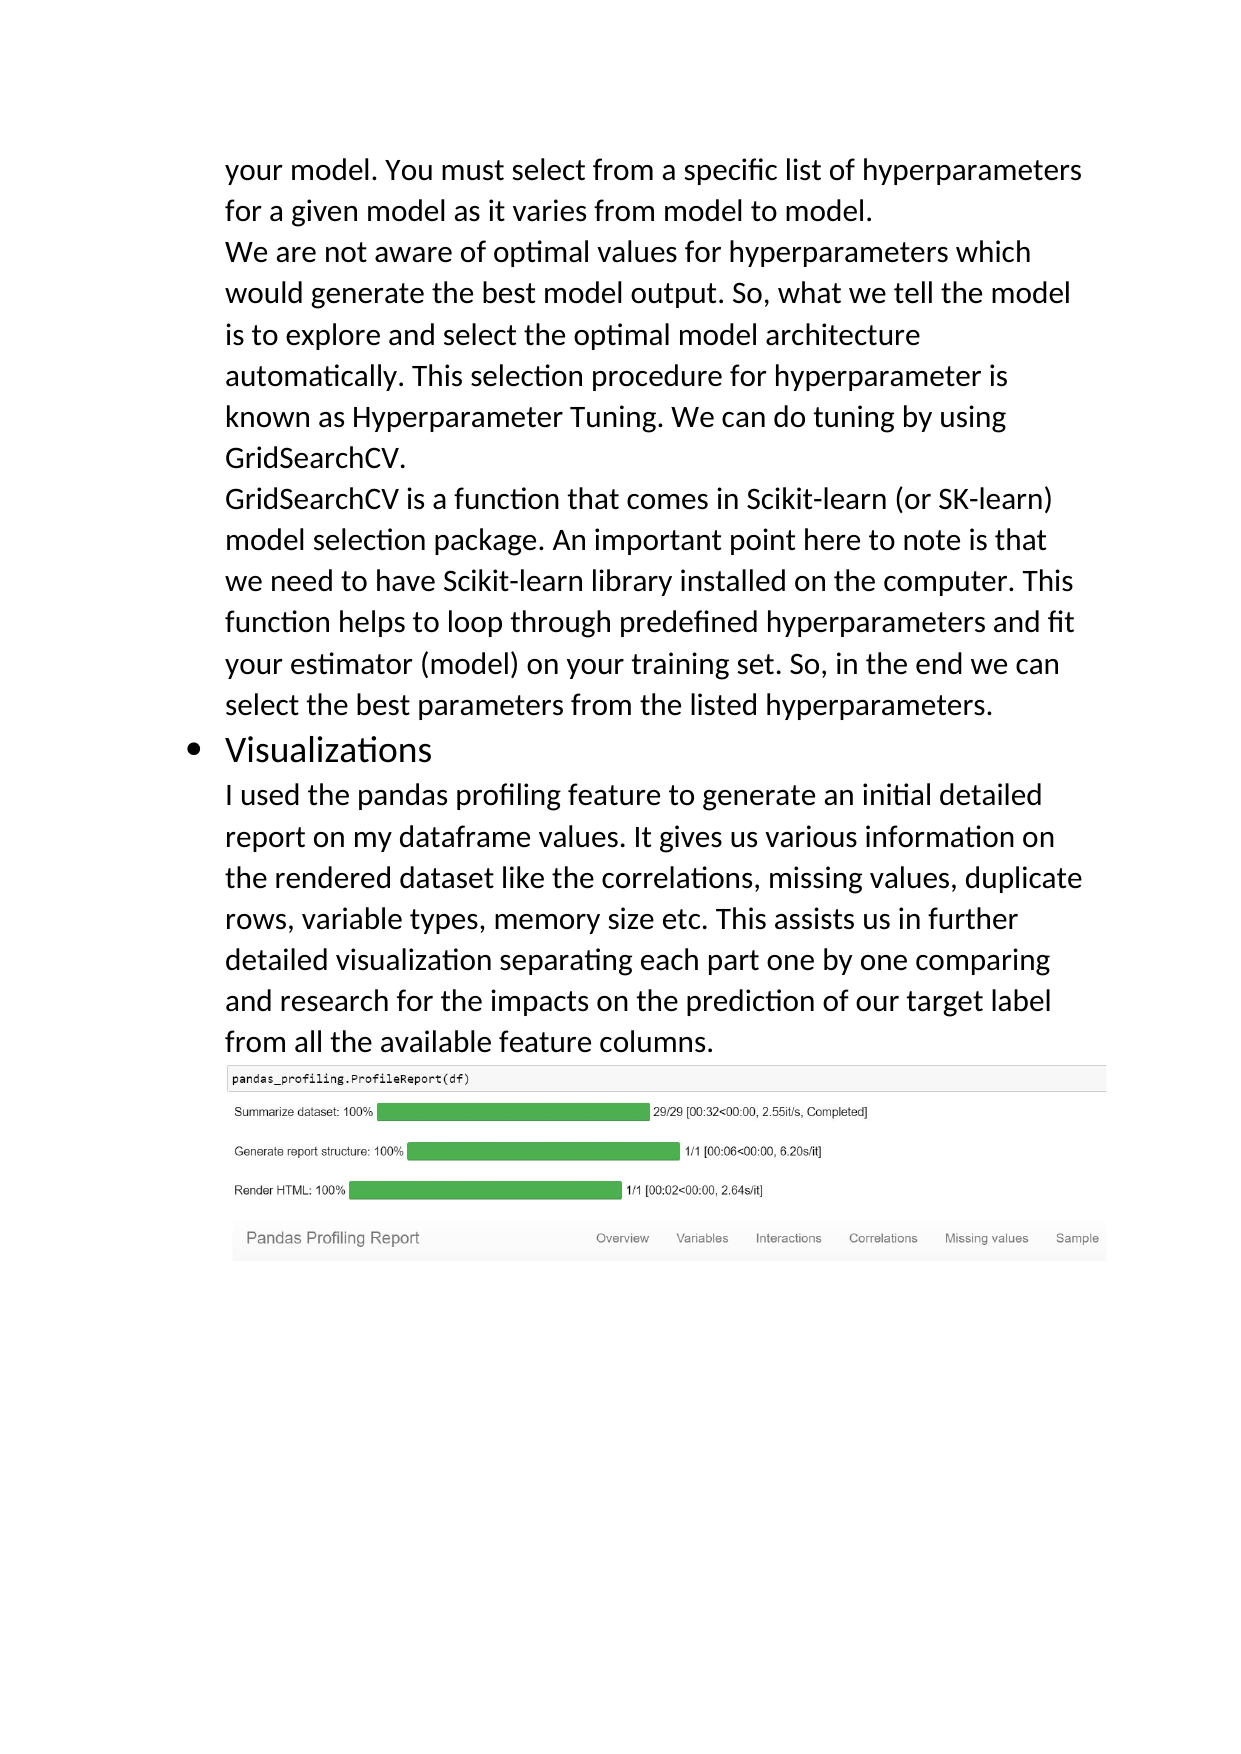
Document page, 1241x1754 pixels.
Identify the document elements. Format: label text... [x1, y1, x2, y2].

list the rendered dataset like the correlations, missing values, duplicate [225, 858, 1090, 896]
list detailed visualization separating each part one by one comparing [225, 940, 1090, 978]
list We are not aware of optimal values for hyperparameters which would generate the best model output. So, what we tell the model is to explore and select the optimal model architecture automatically. This selection procedure for hyperparameter is known as Hyperparameter Tuning. We can do tuning by using GridSearchCV. [225, 232, 1090, 476]
list report on my dataframe values. It gives us various information on [225, 817, 1090, 855]
list I used the pandas profiling feature to generate an initial detailed [225, 776, 1090, 814]
picture [225, 1063, 1107, 1261]
list rows, variable types, memory size etc. This assists us in further [225, 899, 1090, 937]
list from all the available feature columns. [225, 1022, 1090, 1061]
list Visualizations [187, 726, 1090, 772]
list and research for the impacts on the prediction of our target label [225, 981, 1090, 1019]
